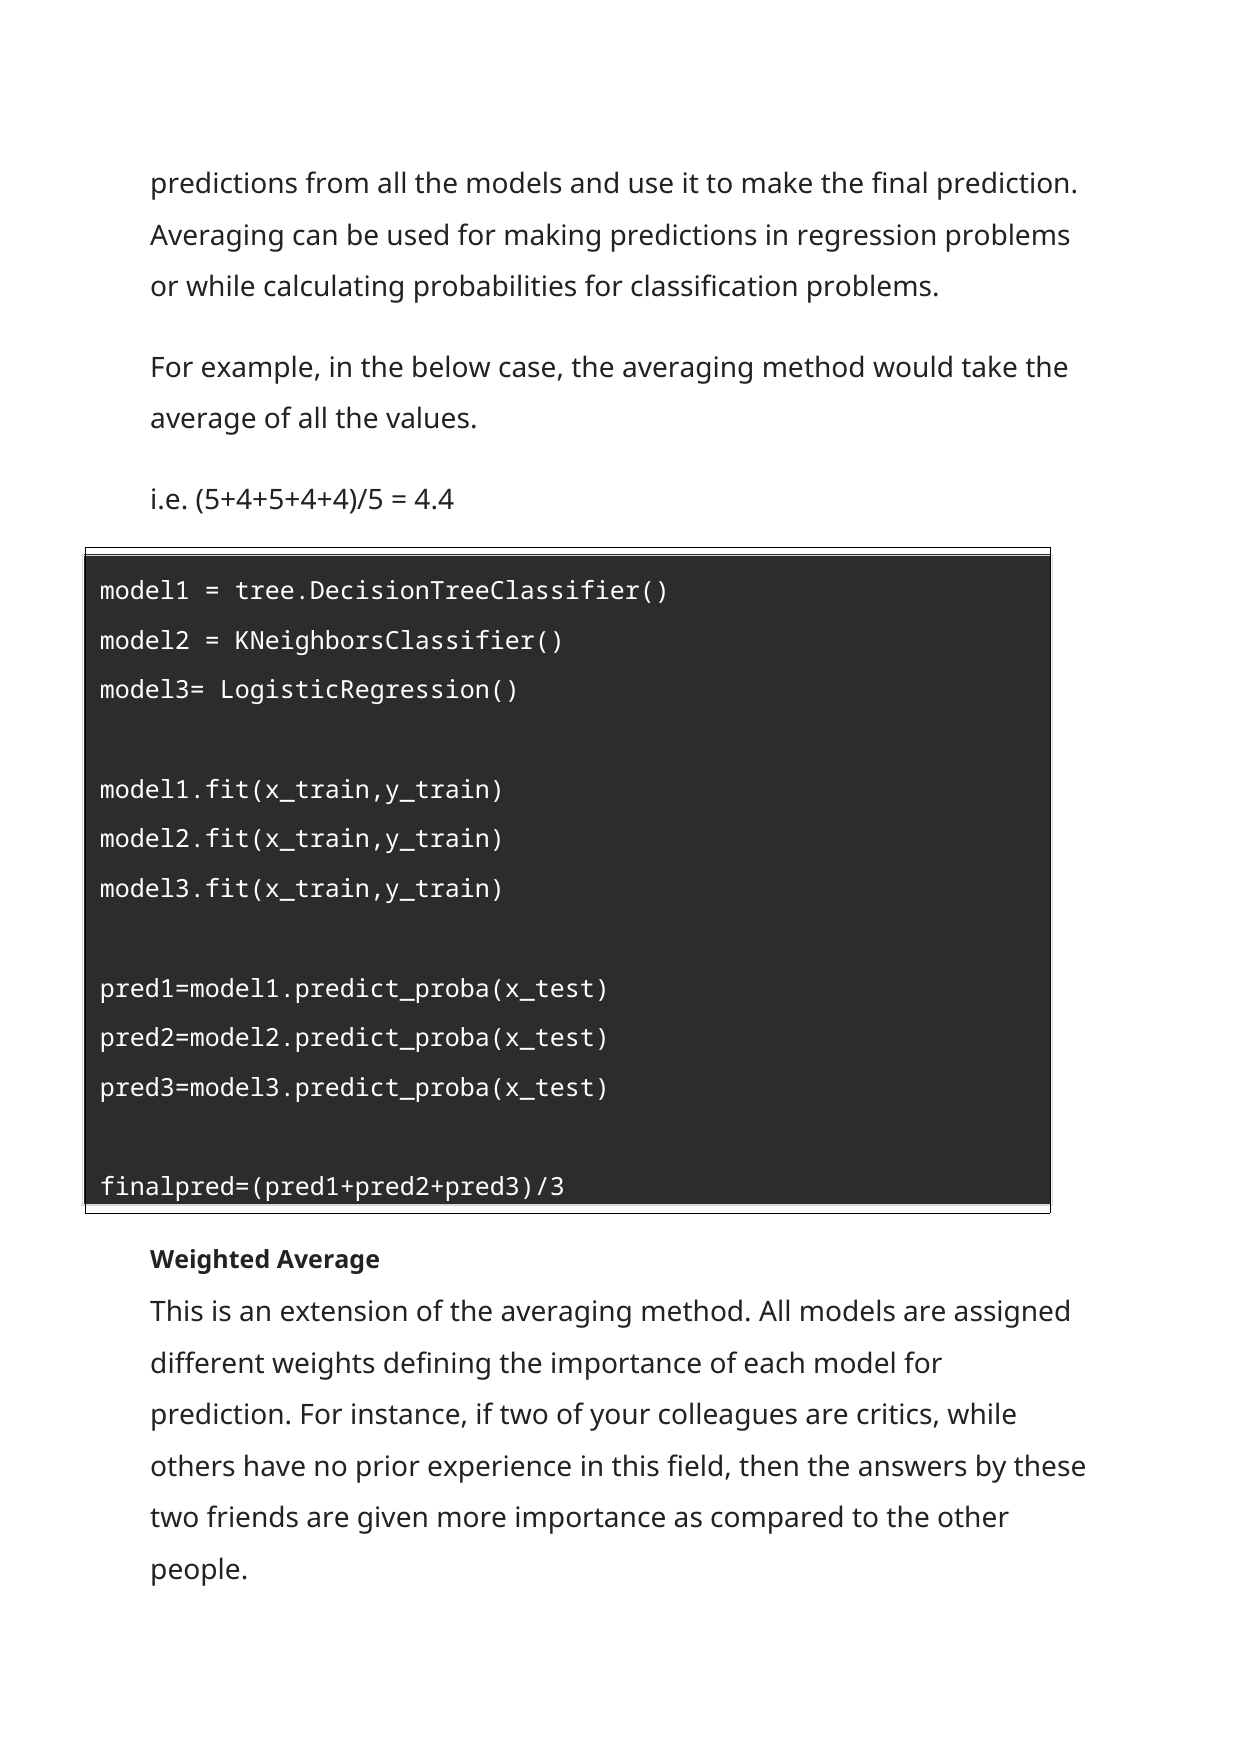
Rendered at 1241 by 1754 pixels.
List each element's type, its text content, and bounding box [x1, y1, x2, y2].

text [150, 150, 1090, 305]
text This is an extension of the averaging method. All models are assigned different weights defining the importance of each model for prediction. For instance, if two of your colleagues are critics, while others have no prior experience in this field, then the answers by these two friends are given more importance as compared to the other people. [150, 1278, 1090, 1588]
subtitle Weighted Average [150, 699, 1090, 1276]
text For example, in the below case, the averaging method would take the average of all the values. [150, 334, 1090, 437]
text i.e. (5+4+5+4+4)/5 = 4.4 [150, 466, 1090, 518]
